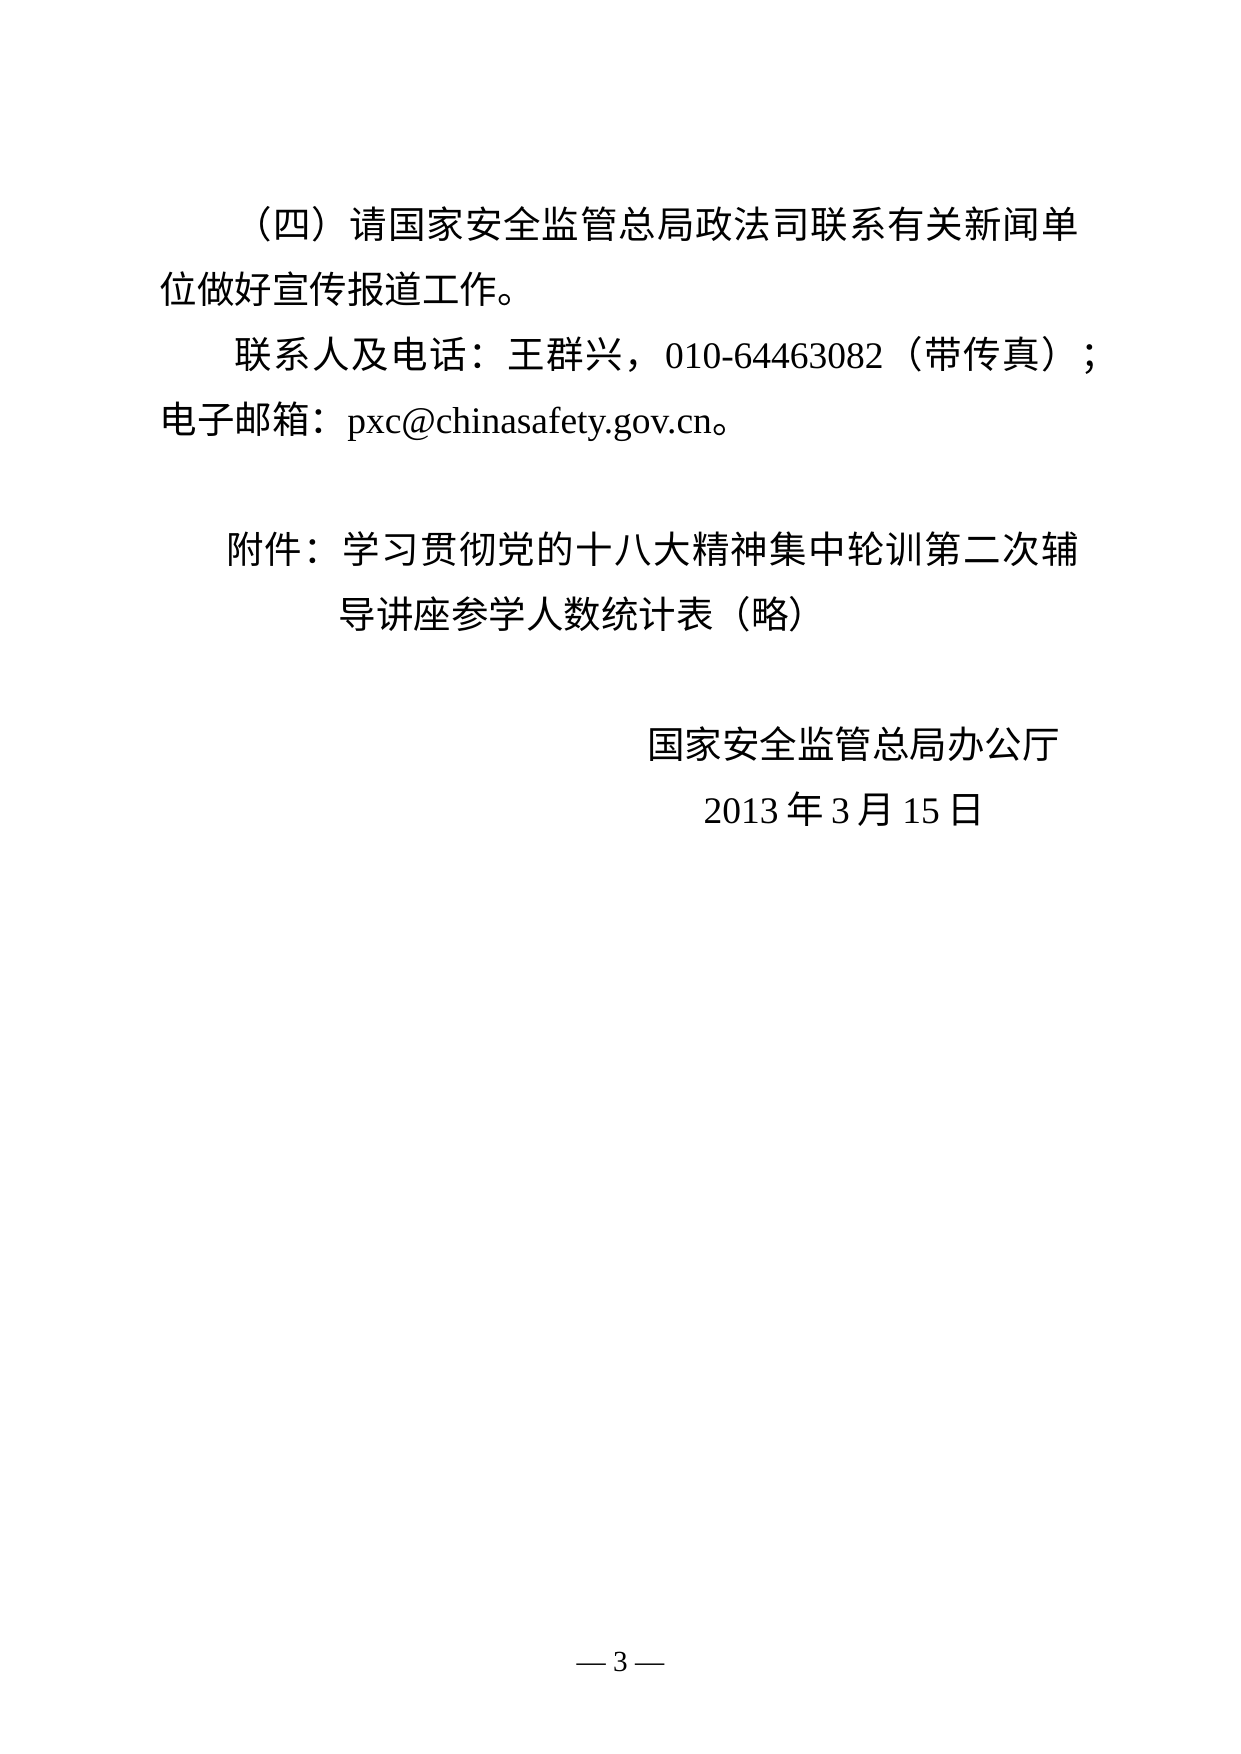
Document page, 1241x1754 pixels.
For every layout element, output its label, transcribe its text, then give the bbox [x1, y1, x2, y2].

text 国家安全监管总局办公厅 [159, 710, 1081, 775]
text 联系人及电话：王群兴，010-64463082（带传真）；电子邮箱：pxc@chinasafety.gov.cn。 [159, 320, 1081, 450]
text 附件：学习贯彻党的十八大精神集中轮训第二次辅导讲座参学人数统计表（略） [226, 515, 1081, 645]
text （四）请国家安全监管总局政法司联系有关新闻单位做好宣传报道工作。 [159, 190, 1081, 320]
